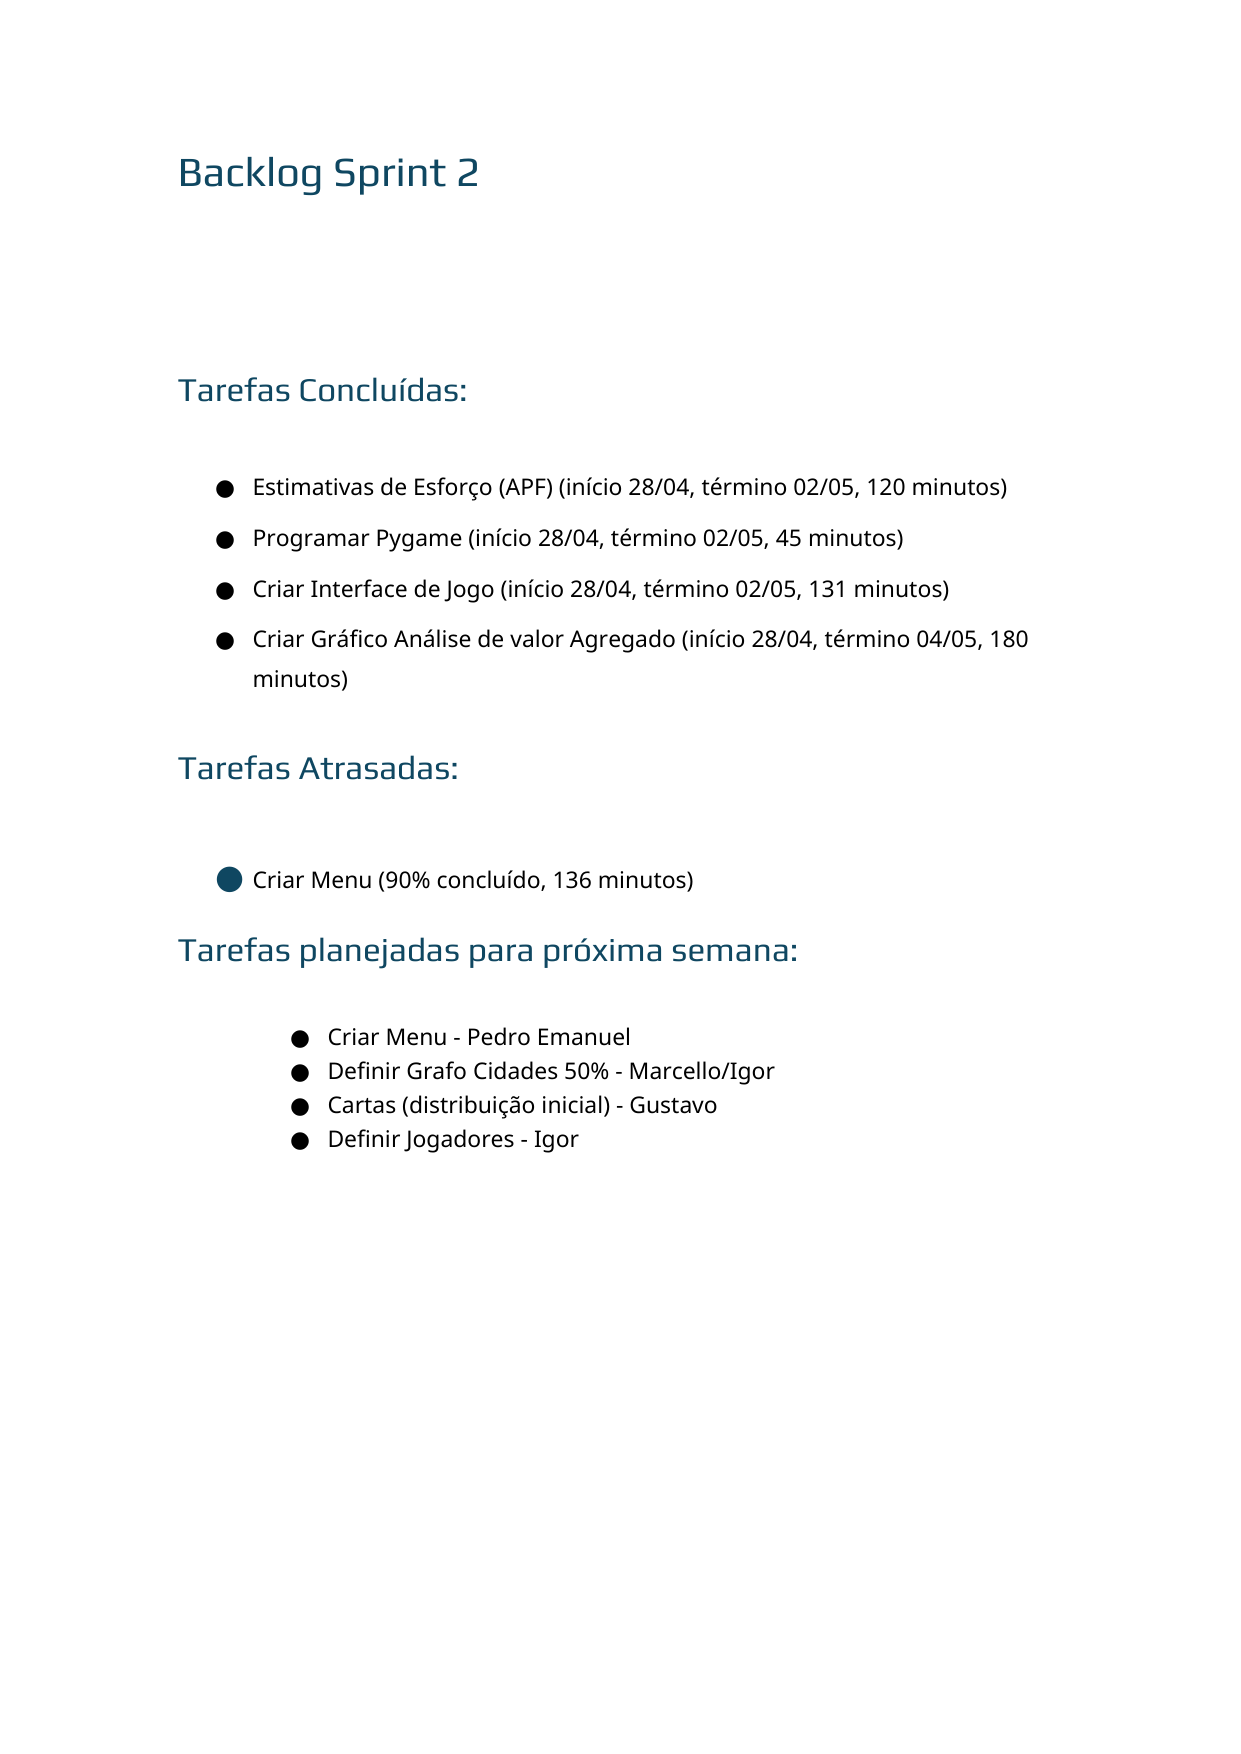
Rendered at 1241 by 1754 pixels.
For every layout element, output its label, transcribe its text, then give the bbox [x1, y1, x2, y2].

list Cartas (distribuição inicial) - Gustavo [290, 1089, 1063, 1120]
text Tarefas Concluídas: [177, 285, 1063, 442]
list Criar Menu - Pedro Emanuel [290, 1021, 1063, 1052]
list Definir Grafo Cidades 50% - Marcello/Igor [290, 1055, 1063, 1086]
list Definir Jogadores - Igor [290, 1122, 1063, 1154]
list Criar Gráfico Análise de valor Agregado (início 28/04, término 04/05, 180 minutos) [215, 614, 1063, 694]
list Programar Pygame (início 28/04, término 02/05, 45 minutos) [215, 512, 1063, 559]
list Criar Menu (90% concluído, 136 minutos) [215, 839, 1063, 908]
text Backlog Sprint 2 [177, 148, 1063, 196]
text Tarefas planejadas para próxima semana: [177, 930, 1063, 1002]
list Criar Interface de Jogo (início 28/04, término 02/05, 131 minutos) [215, 563, 1063, 610]
text Tarefas Atrasadas: [177, 714, 1063, 820]
list Estimativas de Esforço (APF) (início 28/04, término 02/05, 120 minutos) [215, 462, 1063, 508]
